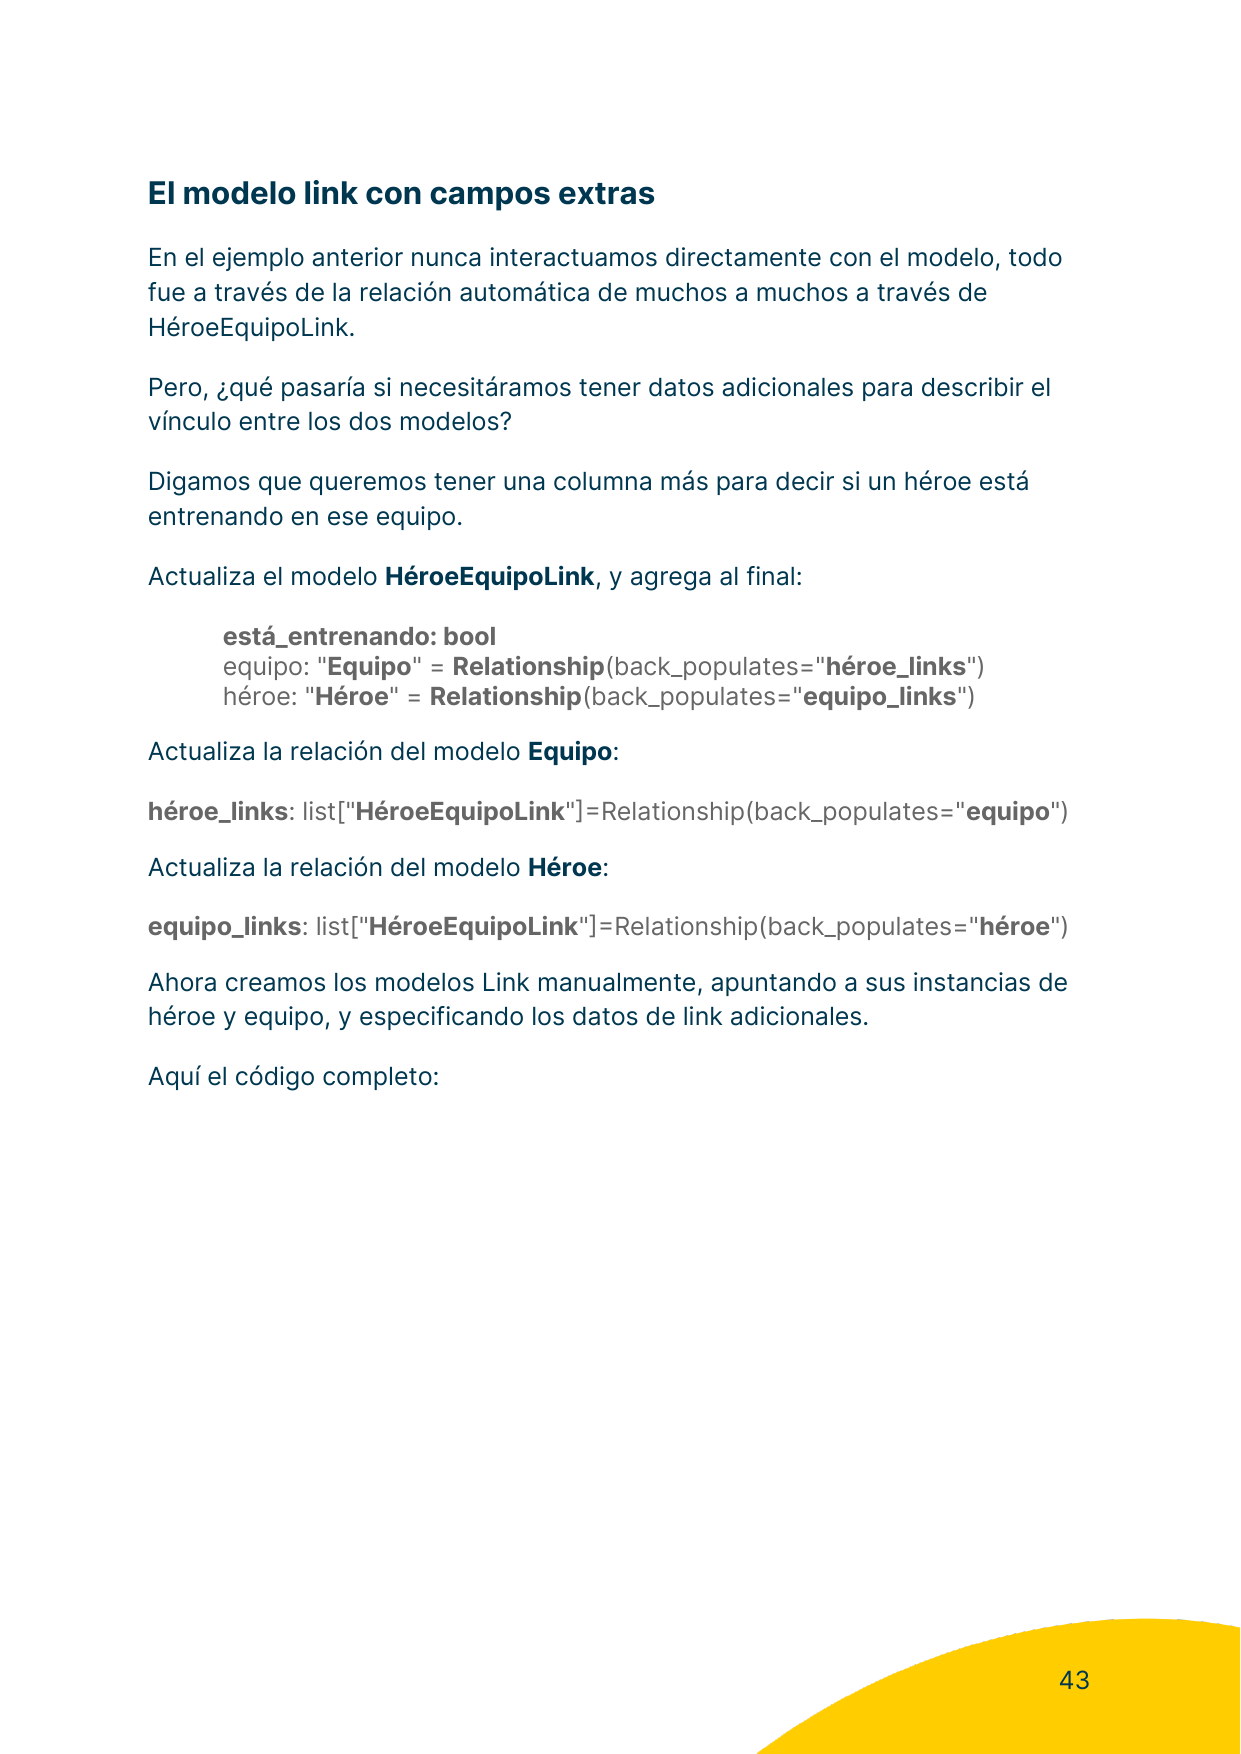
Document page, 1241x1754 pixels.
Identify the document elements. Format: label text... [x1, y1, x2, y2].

subtitle El modelo link con campos extras [148, 174, 1090, 212]
text Aquí el código completo: [148, 1061, 1090, 1092]
subtitle equipo_links: list["HéroeEquipoLink"]=Relationship(back_populates="héroe") [148, 911, 1090, 942]
picture [555, 1618, 1241, 1754]
text Digamos que queremos tener una columna más para decir si un héroe está entrenando en ese equipo. [148, 466, 1090, 531]
text Actualiza la relación del modelo Héroe: [148, 852, 1090, 882]
text Ahora creamos los modelos Link manualmente, apuntando a sus instancias de héroe y equipo, y especificando los datos de link adicionales. [148, 967, 1090, 1032]
text Pero, ¿qué pasaría si necesitáramos tener datos adicionales para describir el vínculo entre los dos modelos? [148, 372, 1090, 437]
subtitle está_entrenando: bool equipo: "Equipo" = Relationship(back_populates="héroe_links") héroe: "Héroe" = Relationship(back_populates="equipo_links") [148, 621, 1090, 712]
subtitle héroe_links: list["HéroeEquipoLink"]=Relationship(back_populates="equipo") [148, 796, 1090, 827]
text En el ejemplo anterior nunca interactuamos directamente con el modelo, todo fue a través de la relación automática de muchos a muchos a través de HéroeEquipoLink. [148, 242, 1090, 342]
text Actualiza la relación del modelo Equipo: [148, 737, 1090, 767]
text Actualiza el modelo HéroeEquipoLink, y agrega al final: [148, 561, 1090, 591]
